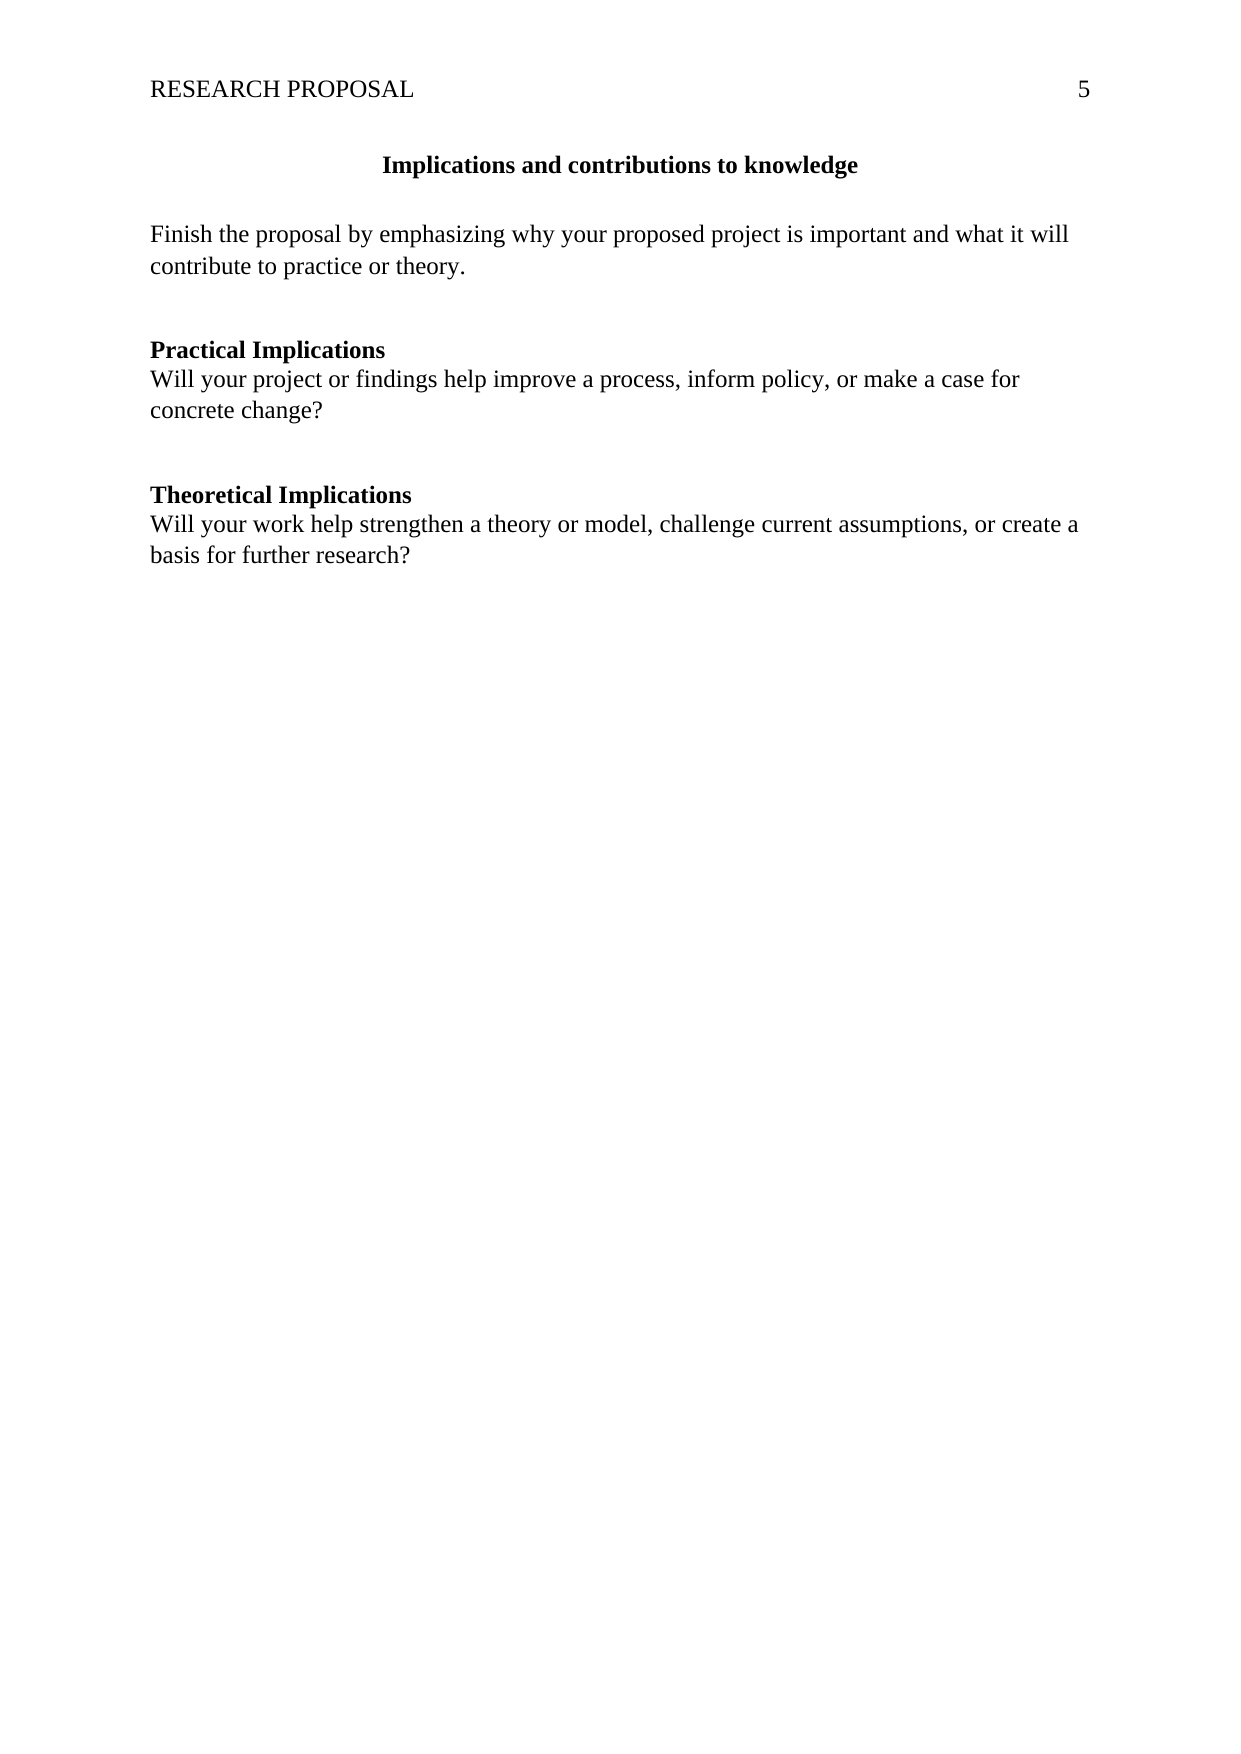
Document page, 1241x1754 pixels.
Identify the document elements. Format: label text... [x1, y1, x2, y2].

text Will your project or findings help improve a process, inform policy, or make a case for concrete change? [150, 364, 1090, 424]
subtitle Practical Implications [150, 335, 1090, 364]
subtitle Implications and contributions to knowledge [150, 150, 1090, 179]
subtitle Theoretical Implications [150, 480, 1090, 509]
text Will your work help strengthen a theory or model, challenge current assumptions, or create a basis for further research? [150, 509, 1090, 569]
text Finish the proposal by emphasizing why your proposed project is important and what it will contribute to practice or theory. [150, 219, 1090, 279]
